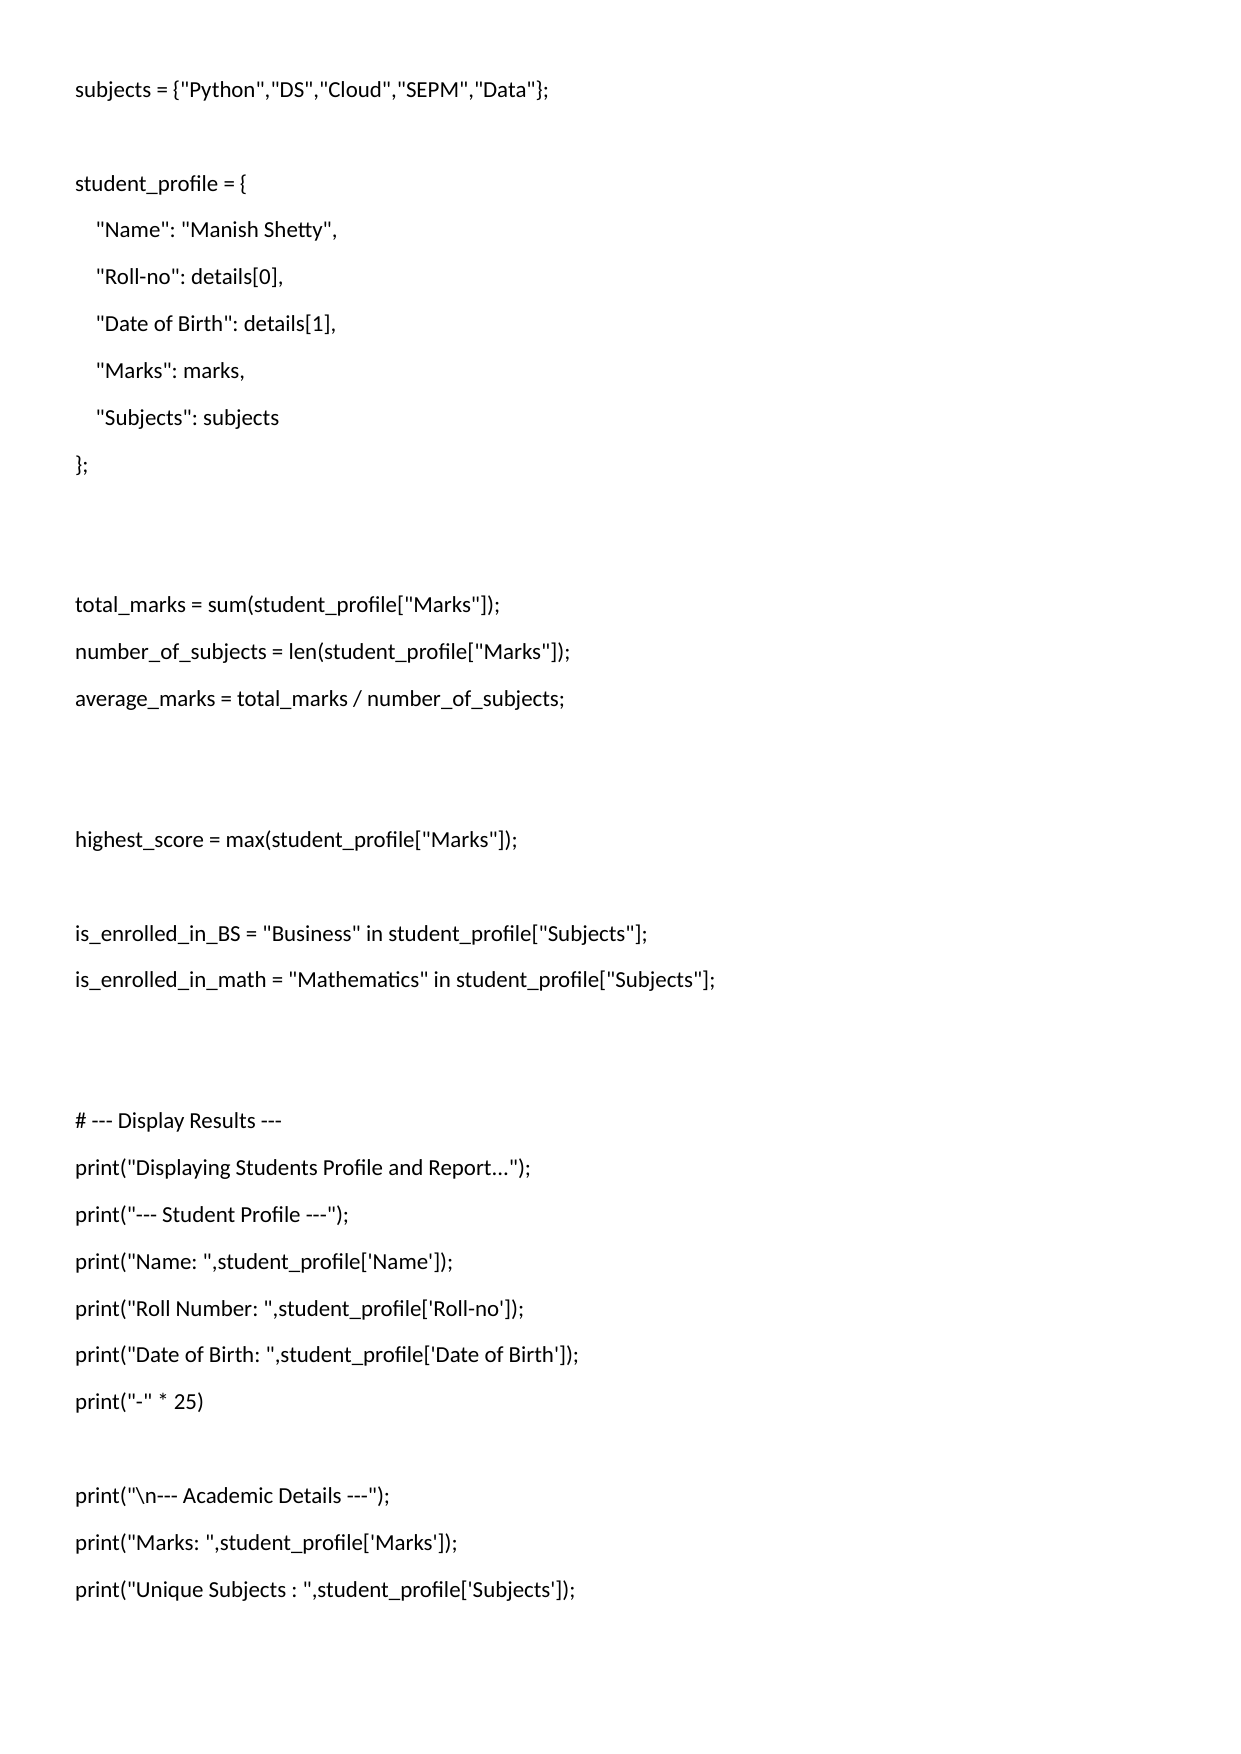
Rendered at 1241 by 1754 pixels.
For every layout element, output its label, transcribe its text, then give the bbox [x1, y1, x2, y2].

text print("\n--- Academic Details ---"); [75, 1481, 1165, 1509]
text print("--- Student Profile ---"); [75, 1200, 1165, 1228]
text average_marks = total_marks / number_of_subjects; [75, 684, 1165, 712]
text is_enrolled_in_math = "Mathematics" in student_profile["Subjects"]; [75, 966, 1165, 994]
text "Marks": marks, [75, 356, 1165, 384]
text # --- Display Results --- [75, 1106, 1165, 1134]
text student_profile = { [75, 169, 1165, 197]
text print("Name: ",student_profile['Name']); [75, 1247, 1165, 1275]
text print("Date of Birth: ",student_profile['Date of Birth']); [75, 1341, 1165, 1369]
text number_of_subjects = len(student_profile["Marks"]); [75, 637, 1165, 666]
text "Date of Birth": details[1], [75, 309, 1165, 337]
text subjects = {"Python","DS","Cloud","SEPM","Data"}; [75, 75, 1165, 103]
text print("Unique Subjects : ",student_profile['Subjects']); [75, 1575, 1165, 1603]
text highest_score = max(student_profile["Marks"]); [75, 825, 1165, 853]
text "Name": "Manish Shetty", [75, 216, 1165, 244]
text "Subjects": subjects [75, 403, 1165, 431]
text print("-" * 25) [75, 1387, 1165, 1416]
text print("Marks: ",student_profile['Marks']); [75, 1528, 1165, 1556]
text print("Roll Number: ",student_profile['Roll-no']); [75, 1294, 1165, 1322]
text "Roll-no": details[0], [75, 262, 1165, 291]
text total_marks = sum(student_profile["Marks"]); [75, 591, 1165, 619]
text is_enrolled_in_BS = "Business" in student_profile["Subjects"]; [75, 919, 1165, 947]
text print("Displaying Students Profile and Report..."); [75, 1153, 1165, 1181]
text }; [75, 450, 1165, 478]
